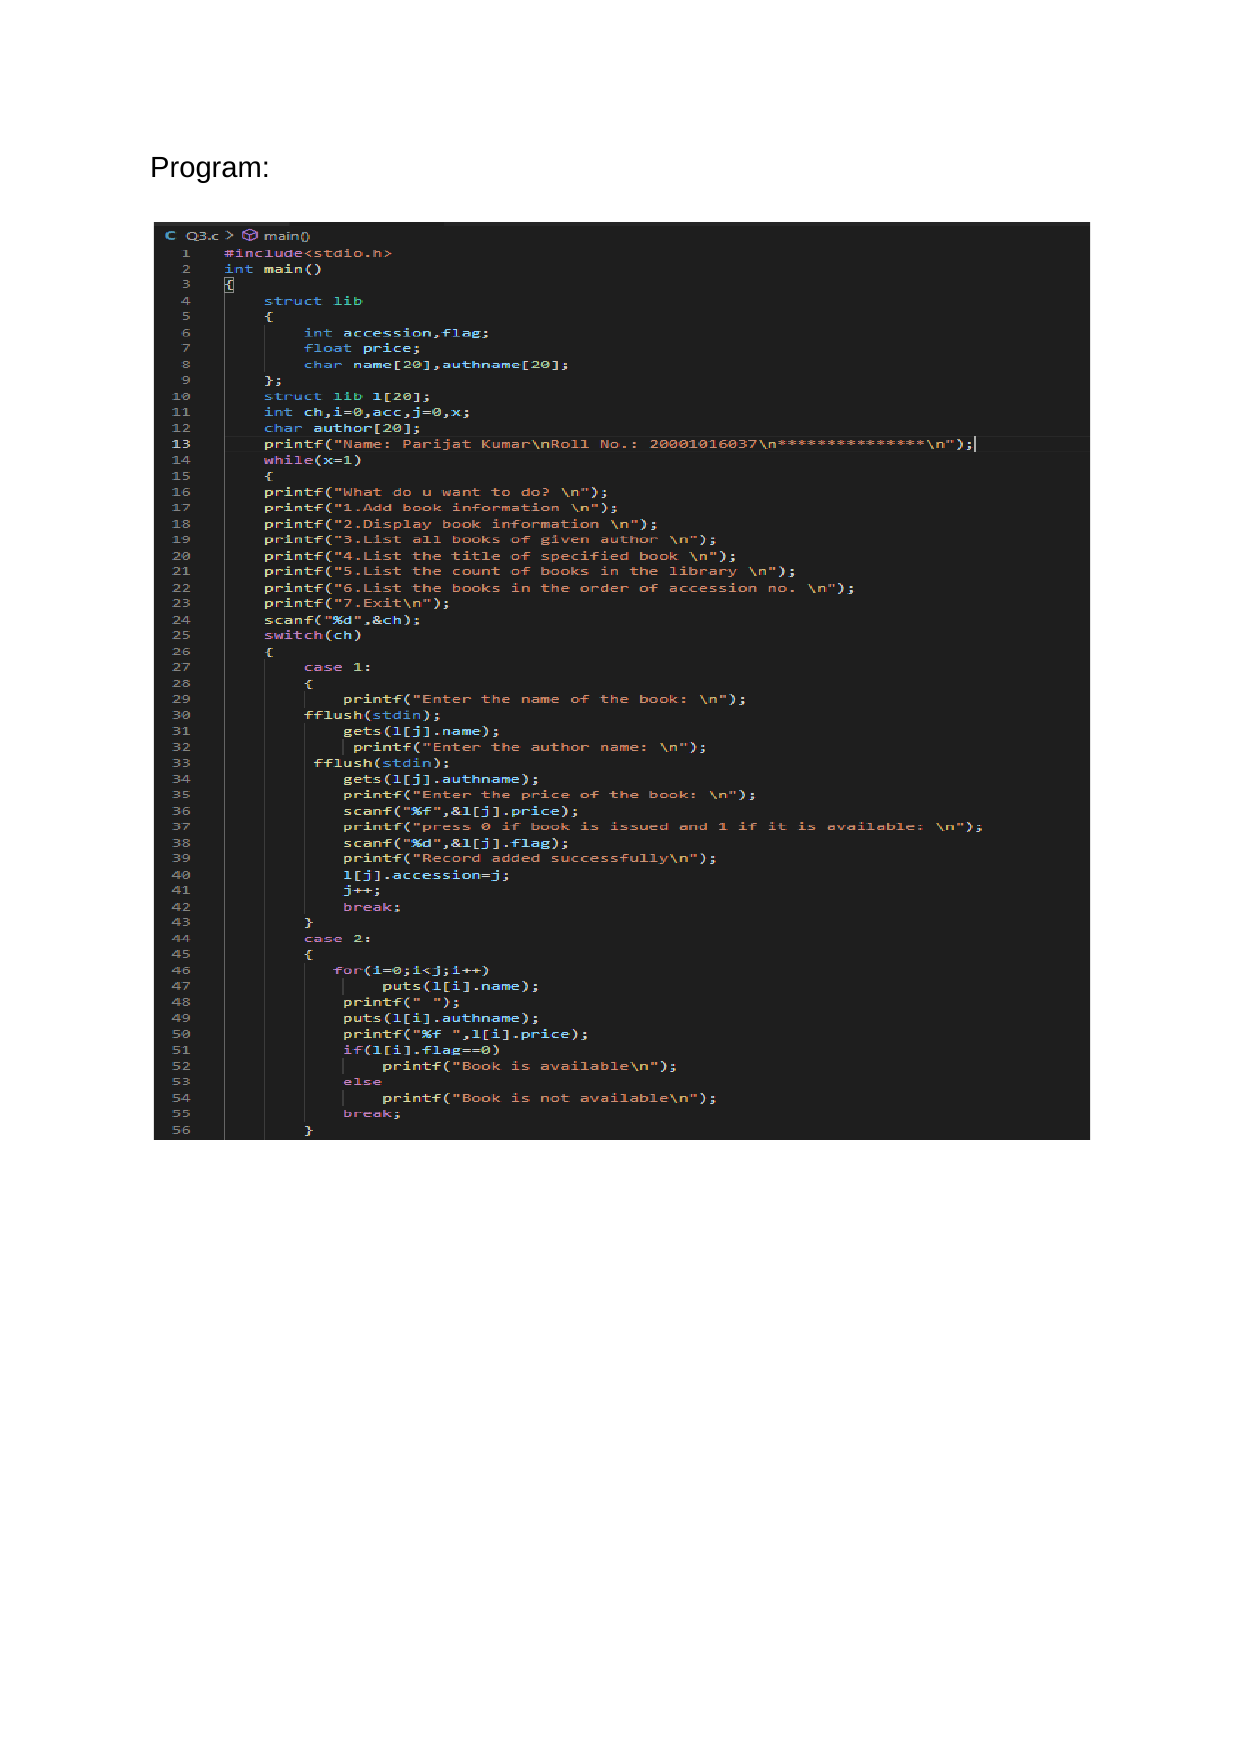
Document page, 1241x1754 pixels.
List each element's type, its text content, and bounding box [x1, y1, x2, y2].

picture [152, 222, 1090, 1137]
text Program: [150, 150, 1090, 183]
